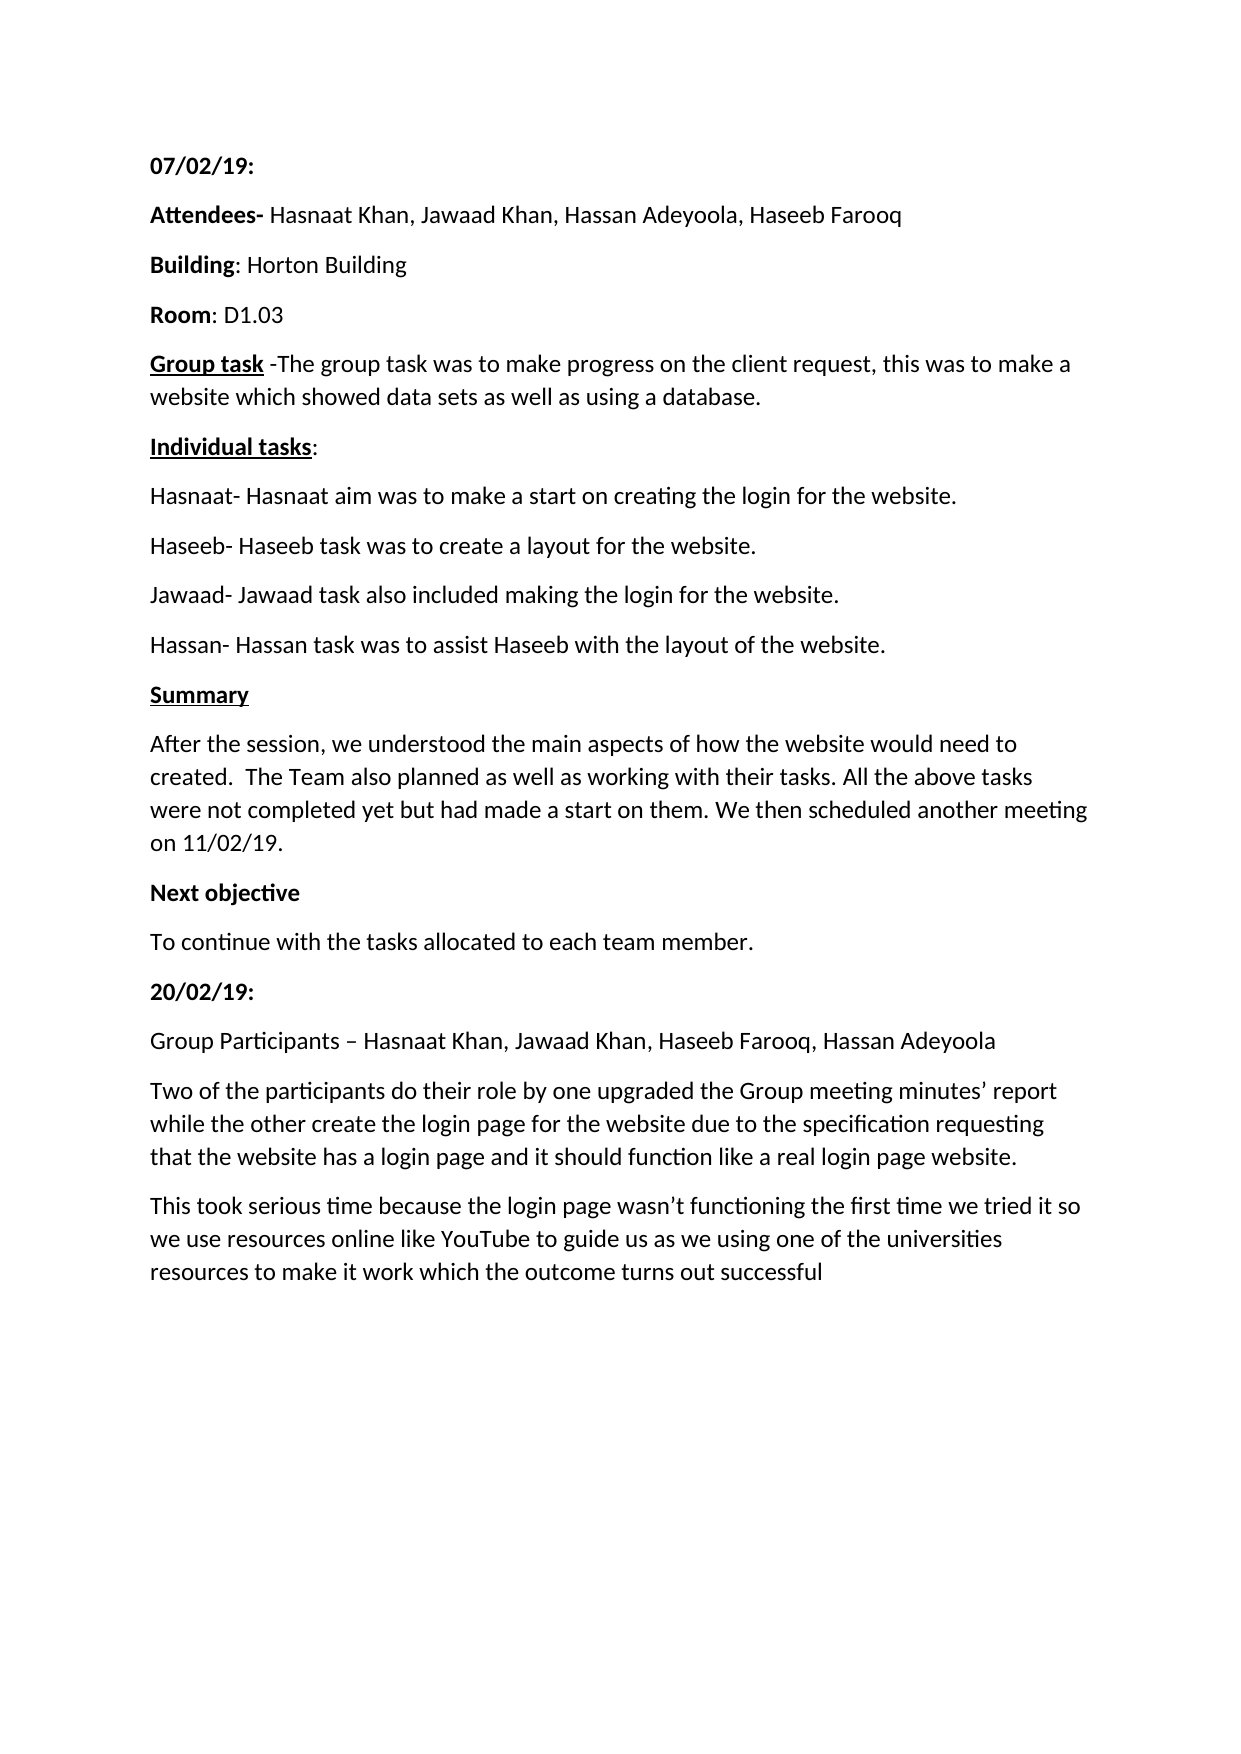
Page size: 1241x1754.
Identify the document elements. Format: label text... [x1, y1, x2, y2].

text Individual tasks: [150, 431, 1090, 461]
text To continue with the tasks allocated to each team member. [150, 926, 1090, 957]
text Haseeb- Haseeb task was to create a layout for the website. [150, 530, 1090, 561]
text Next objective [150, 877, 1090, 907]
text Group Participants – Hasnaat Khan, Jawaad Khan, Haseeb Farooq, Hassan Adeyoola [150, 1025, 1090, 1056]
text After the session, we understood the main aspects of how the website would need to created. The Team also planned as well as working with their tasks. All the above tasks were not completed yet but had made a start on them. We then scheduled another meeting on 11/02/19. [150, 728, 1090, 858]
text Attendees- Hasnaat Khan, Jawaad Khan, Hassan Adeyoola, Haseeb Farooq [150, 199, 1090, 230]
text Hassan- Hassan task was to assist Haseeb with the layout of the website. [150, 629, 1090, 660]
text 20/02/19: [150, 976, 1090, 1006]
text Jawaad- Jawaad task also included making the login for the website. [150, 579, 1090, 610]
text 07/02/19: [150, 150, 1090, 181]
text Building: Horton Building [150, 249, 1090, 280]
text Group task -The group task was to make progress on the client request, this was to make a website which showed data sets as well as using a database. [150, 348, 1090, 412]
text Two of the participants do their role by one upgraded the Group meeting minutes’ report while the other create the login page for the website due to the specification requesting that the website has a login page and it should function like a real login page website. [150, 1075, 1090, 1171]
text Hasnaat- Hasnaat aim was to make a start on creating the login for the website. [150, 480, 1090, 511]
text Summary [150, 679, 1090, 709]
text This took serious time because the login page wasn’t functioning the first time we tried it so we use resources online like YouTube to guide us as we using one of the universities resources to make it work which the outcome turns out successful [150, 1190, 1090, 1287]
text Room: D1.03 [150, 299, 1090, 329]
